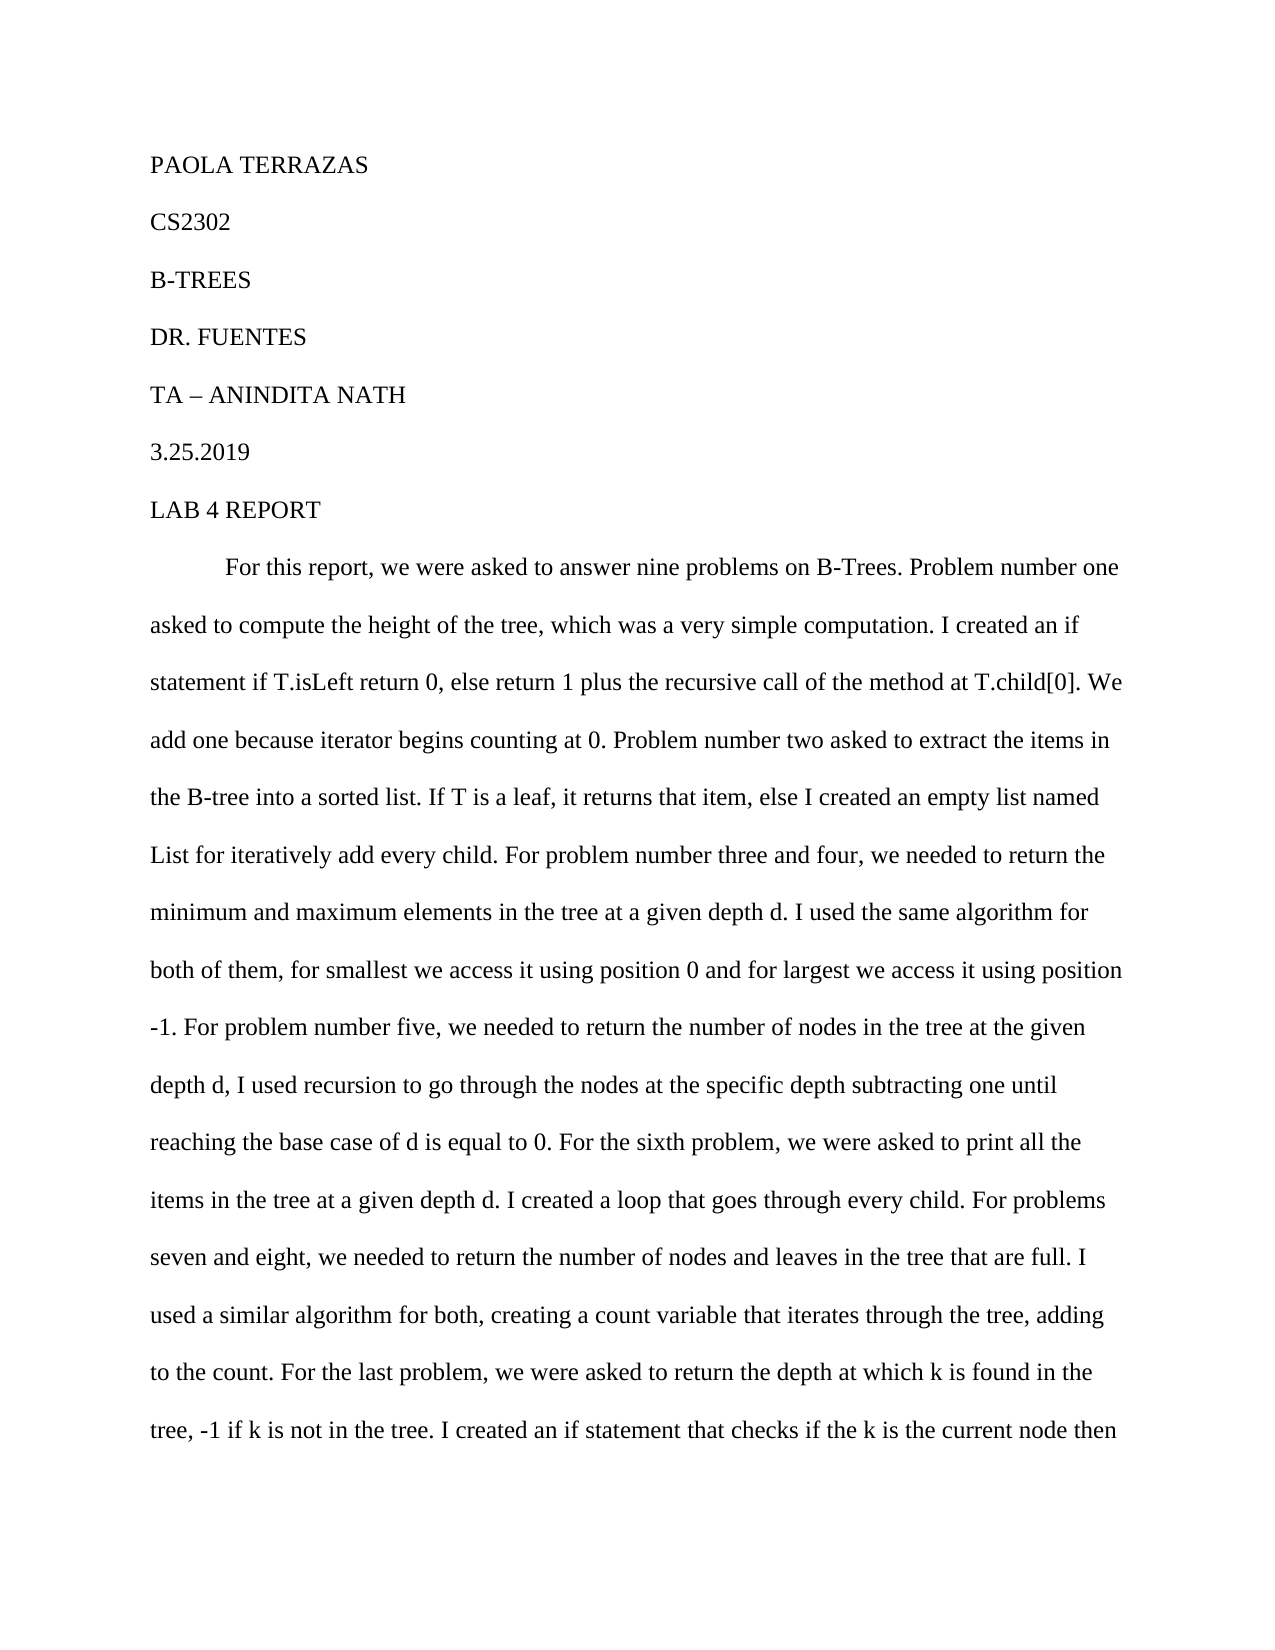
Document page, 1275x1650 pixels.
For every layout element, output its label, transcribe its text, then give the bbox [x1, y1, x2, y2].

text CS2302 [150, 207, 1125, 236]
text TA – ANINDITA NATH [150, 380, 1125, 409]
text DR. FUENTES [150, 322, 1125, 351]
text 3.25.2019 [150, 437, 1125, 466]
text B-TREES [150, 265, 1125, 294]
text LAB 4 REPORT [150, 495, 1125, 524]
text PAOLA TERRAZAS [150, 150, 1125, 179]
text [150, 552, 1125, 1444]
